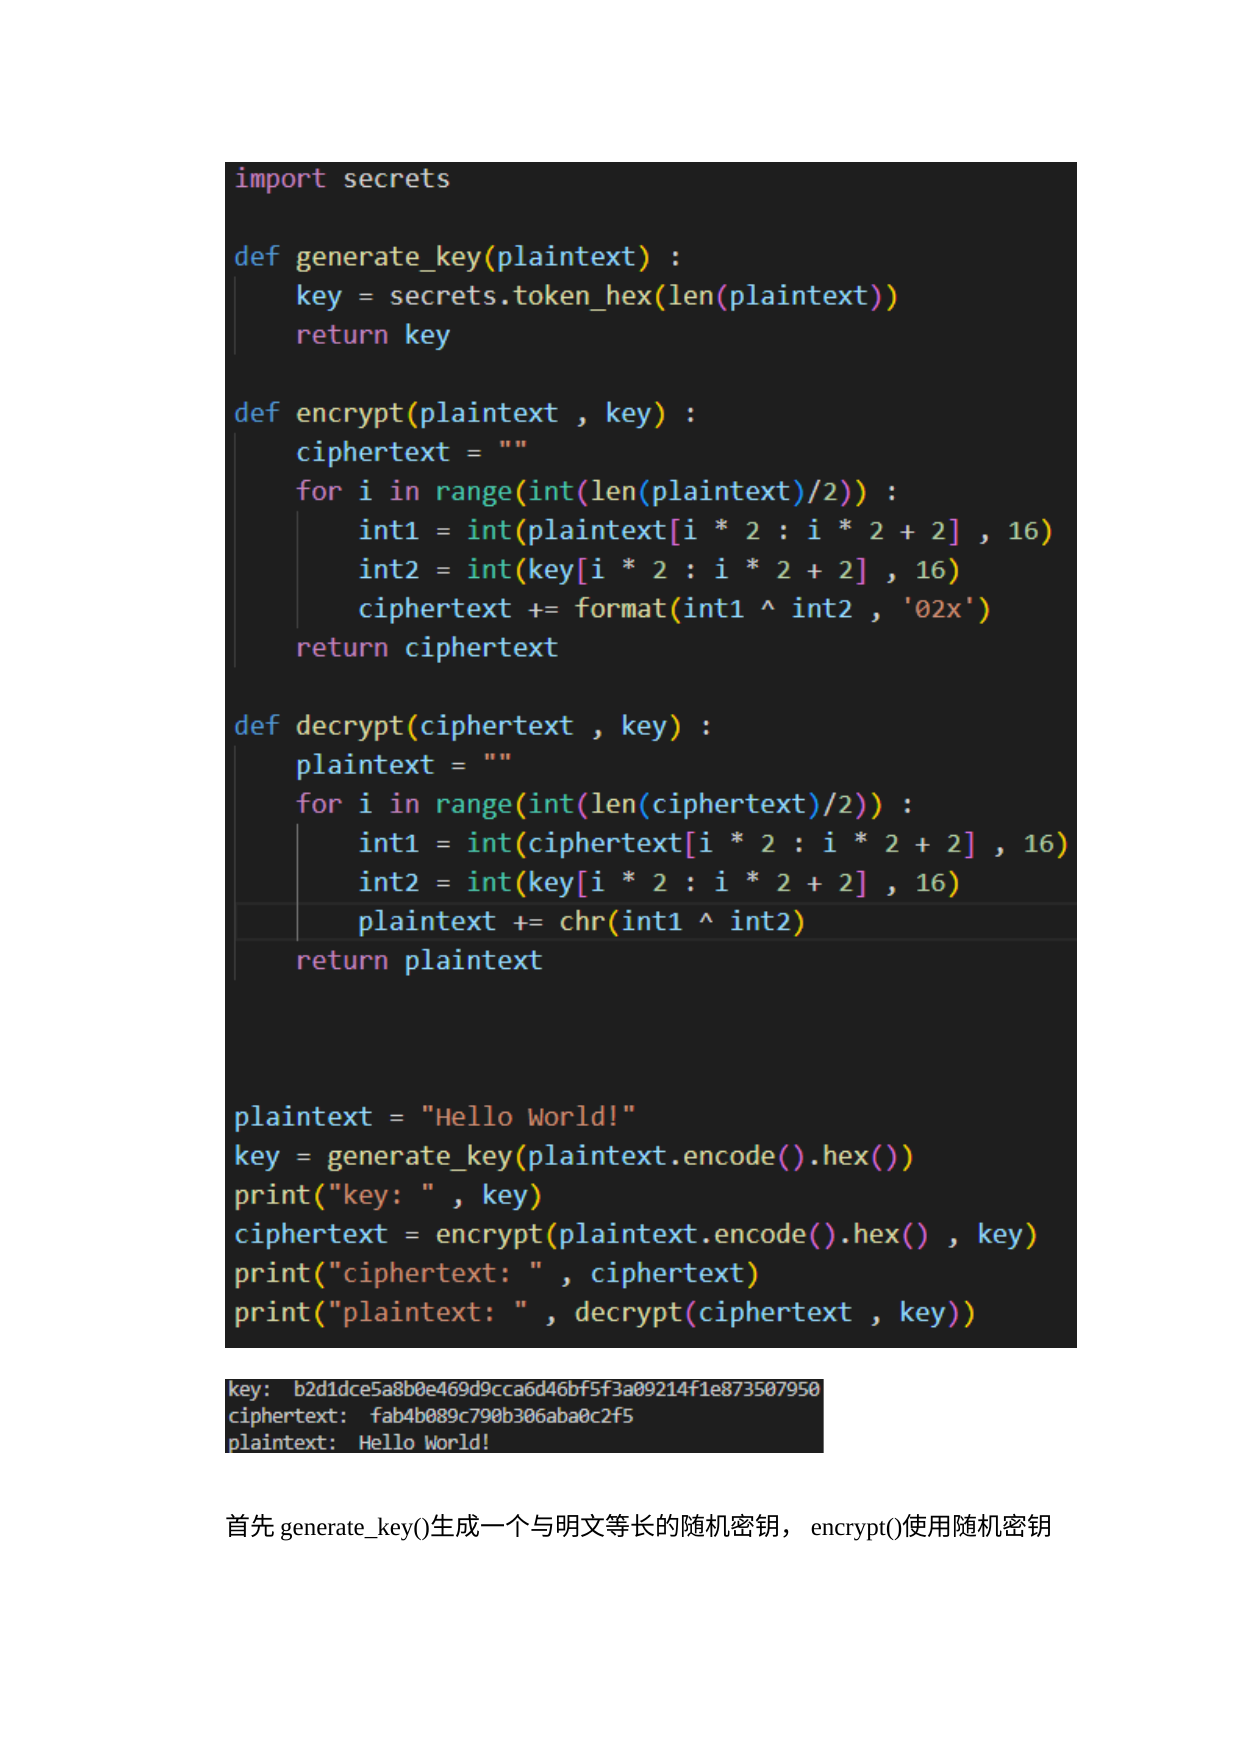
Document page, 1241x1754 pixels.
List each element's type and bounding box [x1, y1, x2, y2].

picture [225, 1379, 824, 1453]
picture [225, 162, 1077, 1348]
list [225, 1492, 1053, 1557]
